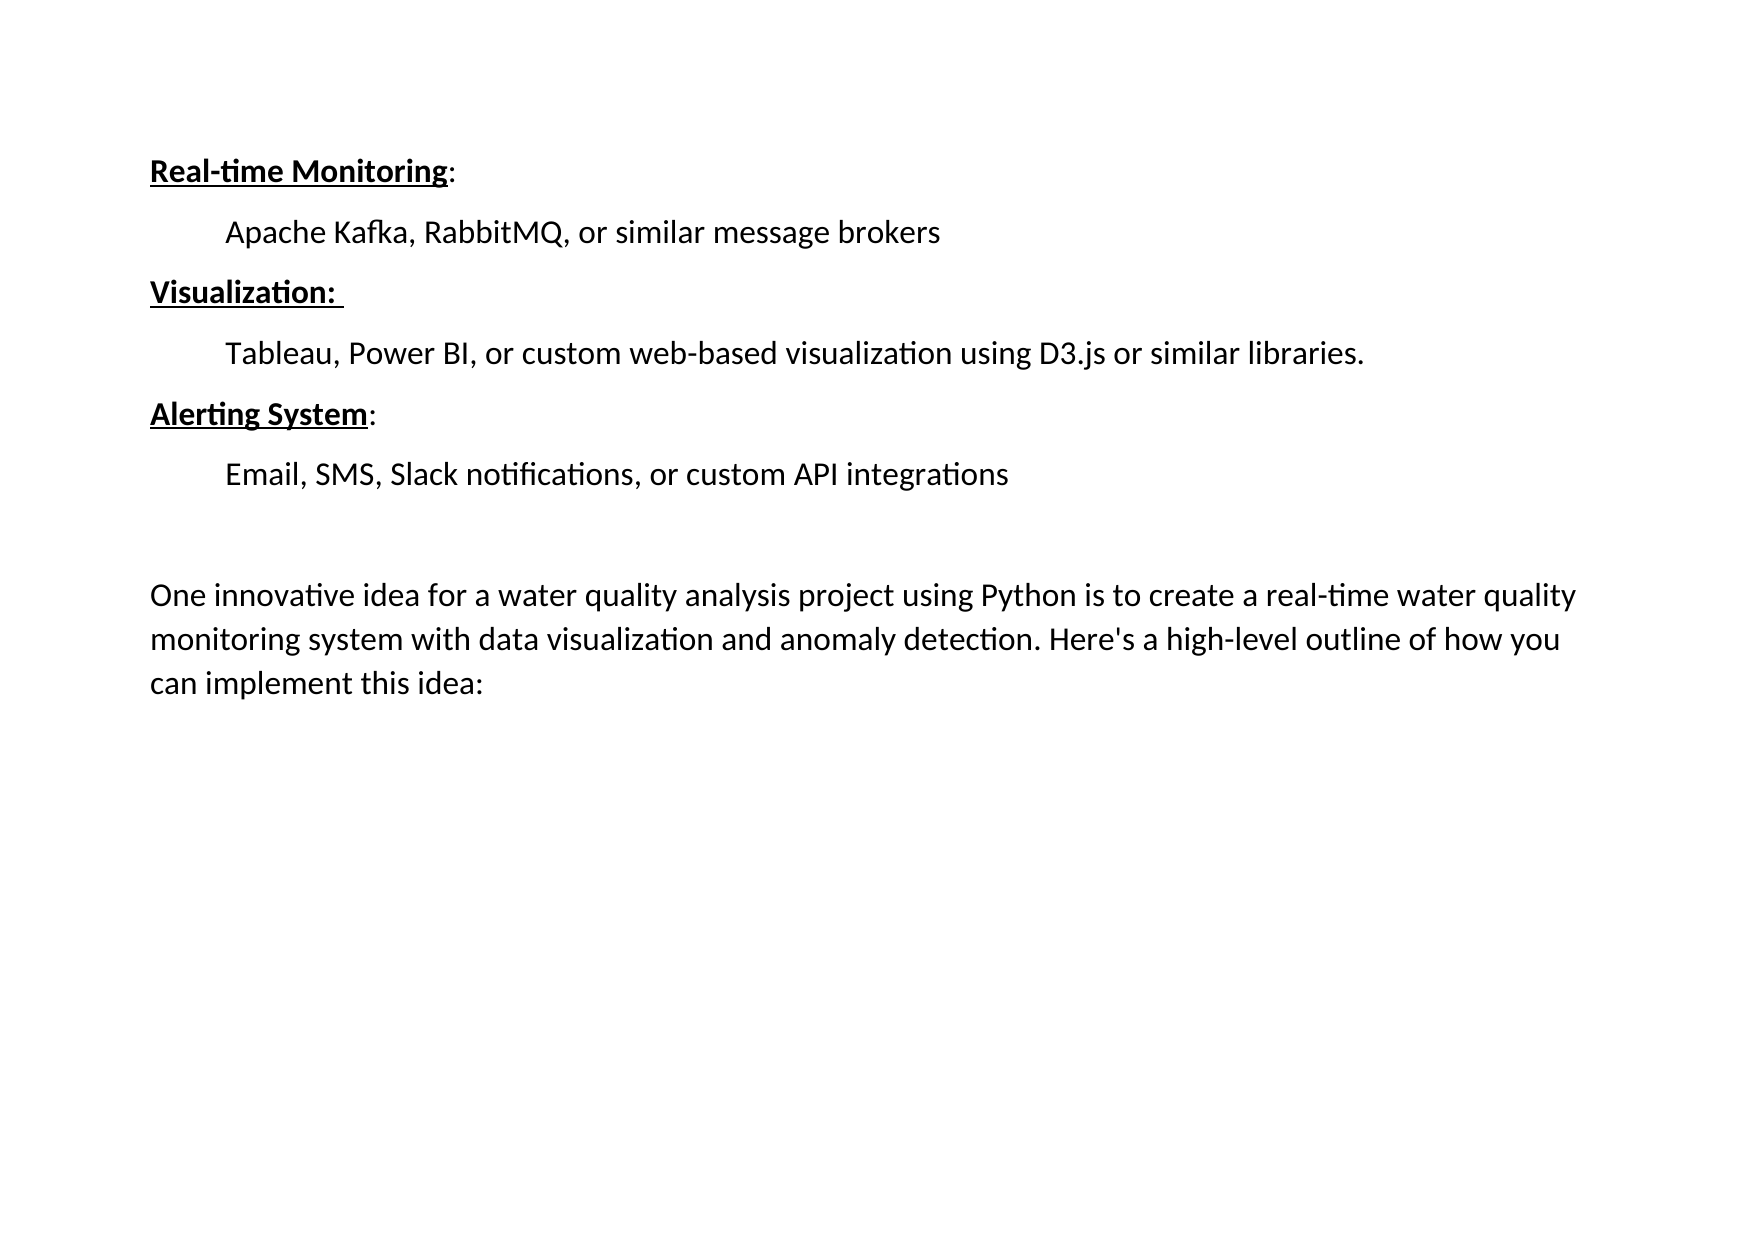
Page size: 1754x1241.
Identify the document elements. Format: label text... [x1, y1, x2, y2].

text Apache Kafka, RabbitMQ, or similar message brokers [150, 211, 1604, 251]
text Alerting System: [150, 392, 1604, 433]
text Visualization: [150, 271, 1604, 312]
text Tableau, Power BI, or custom web-based visualization using D3.js or similar libraries. [150, 332, 1604, 373]
text Email, SMS, Slack notifications, or custom API integrations [150, 453, 1604, 494]
text Real-time Monitoring: [150, 150, 1604, 191]
text One innovative idea for a water quality analysis project using Python is to create a real-time water quality monitoring system with data visualization and anomaly detection. Here's a high-level outline of how you can implement this idea: [150, 574, 1604, 703]
